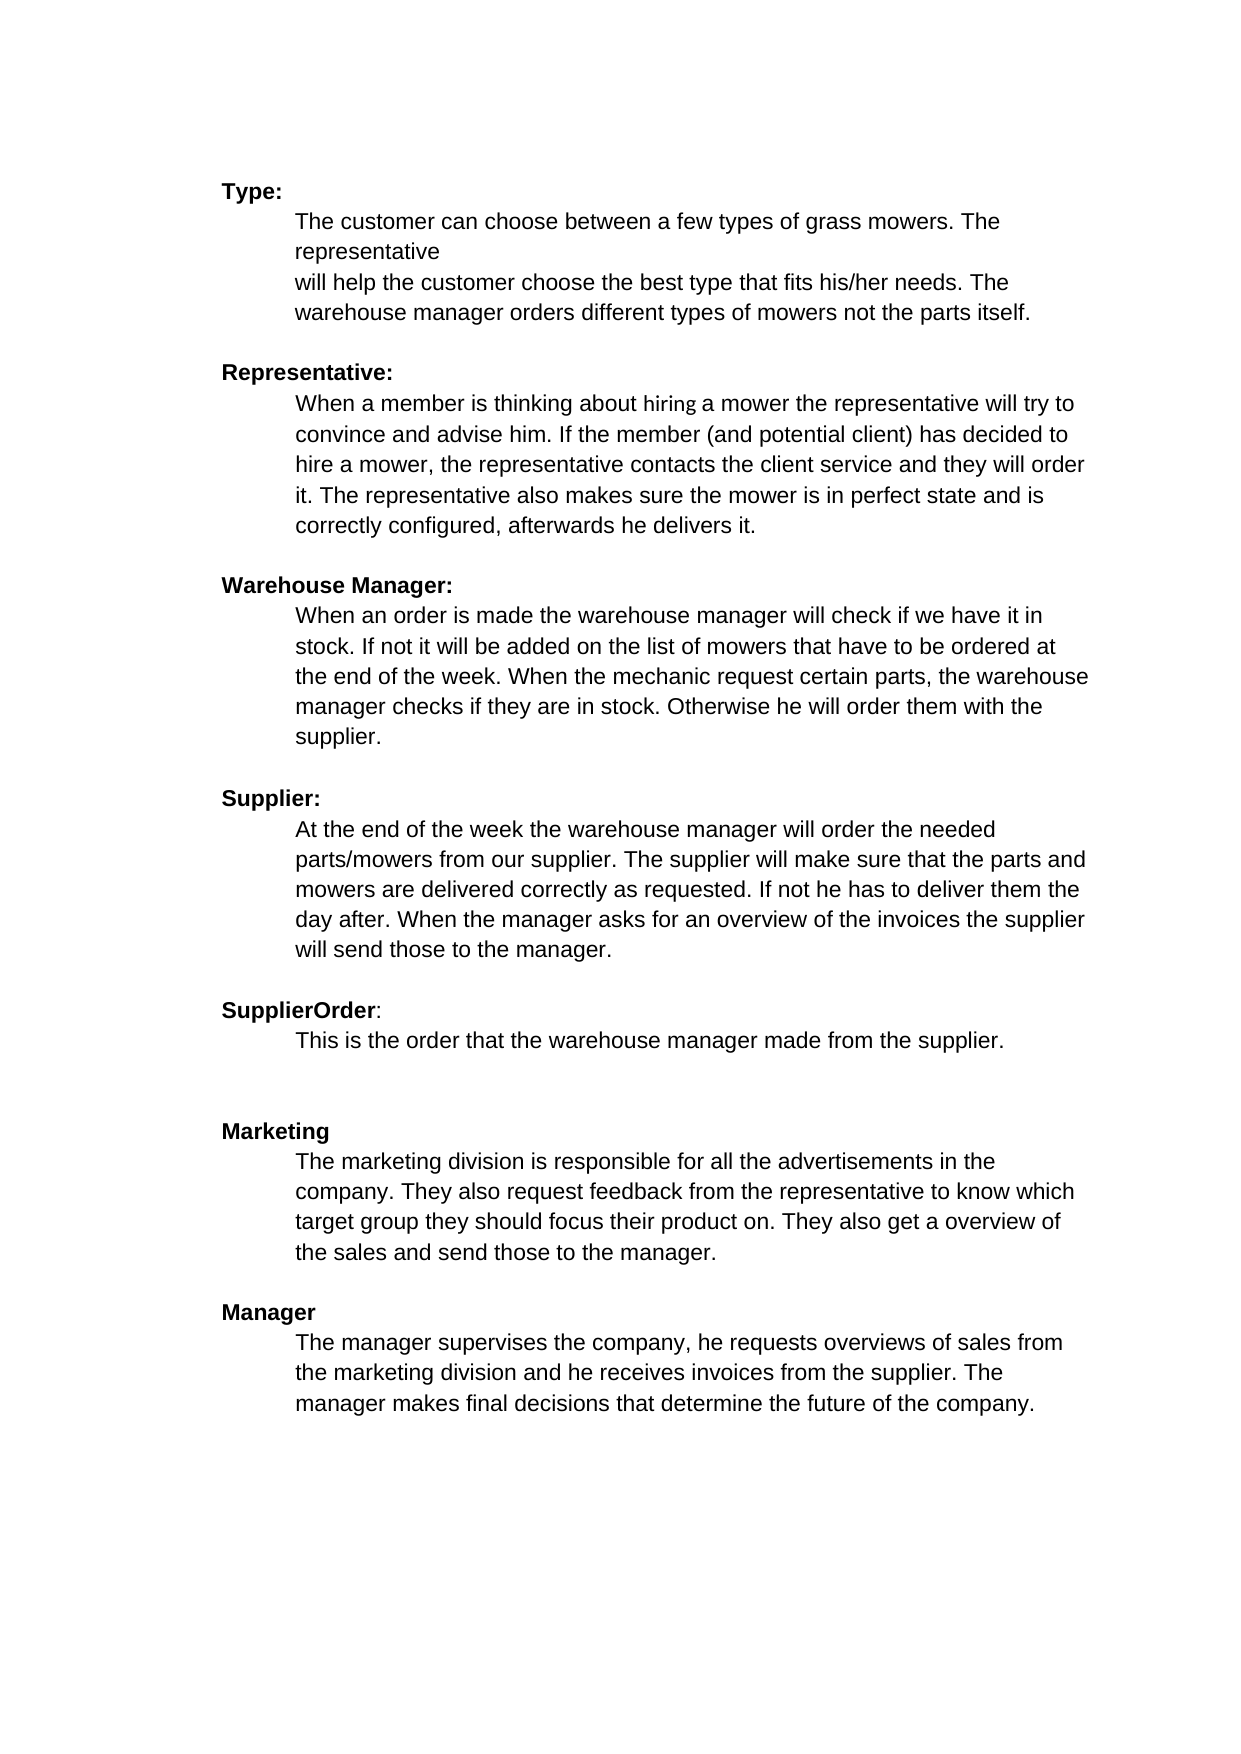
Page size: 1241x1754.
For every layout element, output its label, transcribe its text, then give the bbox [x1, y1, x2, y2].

text Representative: [148, 359, 1093, 385]
text The marketing division is responsible for all the advertisements in the company. They also request feedback from the representative to know which target group they should focus their product on. They also get a overview of the sales and send those to the manager. [295, 1148, 1093, 1265]
text This is the order that the warehouse manager made from the supplier. [221, 1027, 1093, 1053]
text Supplier: [148, 785, 1093, 812]
text The customer can choose between a few types of grass mowers. The representative [294, 208, 1093, 264]
text SupplierOrder: [148, 997, 1093, 1023]
text The manager supervises the company, he requests overviews of sales from the marketing division and he receives invoices from the supplier. The manager makes final decisions that determine the future of the company. [295, 1329, 1093, 1416]
text Type: [148, 178, 1093, 204]
text Manager [148, 1299, 1093, 1325]
text Warehouse Manager: [148, 572, 1093, 598]
text will help the customer choose the best type that fits his/her needs. The warehouse manager orders different types of mowers not the parts itself. [294, 268, 1093, 325]
text At the end of the week the warehouse manager will order the needed parts/mowers from our supplier. The supplier will make sure that the parts and mowers are delivered correctly as requested. If not he has to deliver them the day after. When the manager asks for an overview of the invoices the supplier will send those to the manager. [295, 816, 1093, 963]
text When an order is made the warehouse manager will check if we have it in stock. If not it will be added on the list of mowers that have to be ordered at the end of the week. When the mechanic request certain parts, the warehouse manager checks if they are in stock. Otherwise he will order them with the supplier. [295, 602, 1093, 749]
text When a member is thinking about hiring a mower the representative will try to convince and advise him. If the member (and potential client) has decided to hire a mower, the representative contacts the client service and they will order it. The representative also makes sure the mower is in perfect state and is correctly configured, afterwards he delivers it. [295, 389, 1093, 538]
text Marketing [148, 1118, 1093, 1144]
